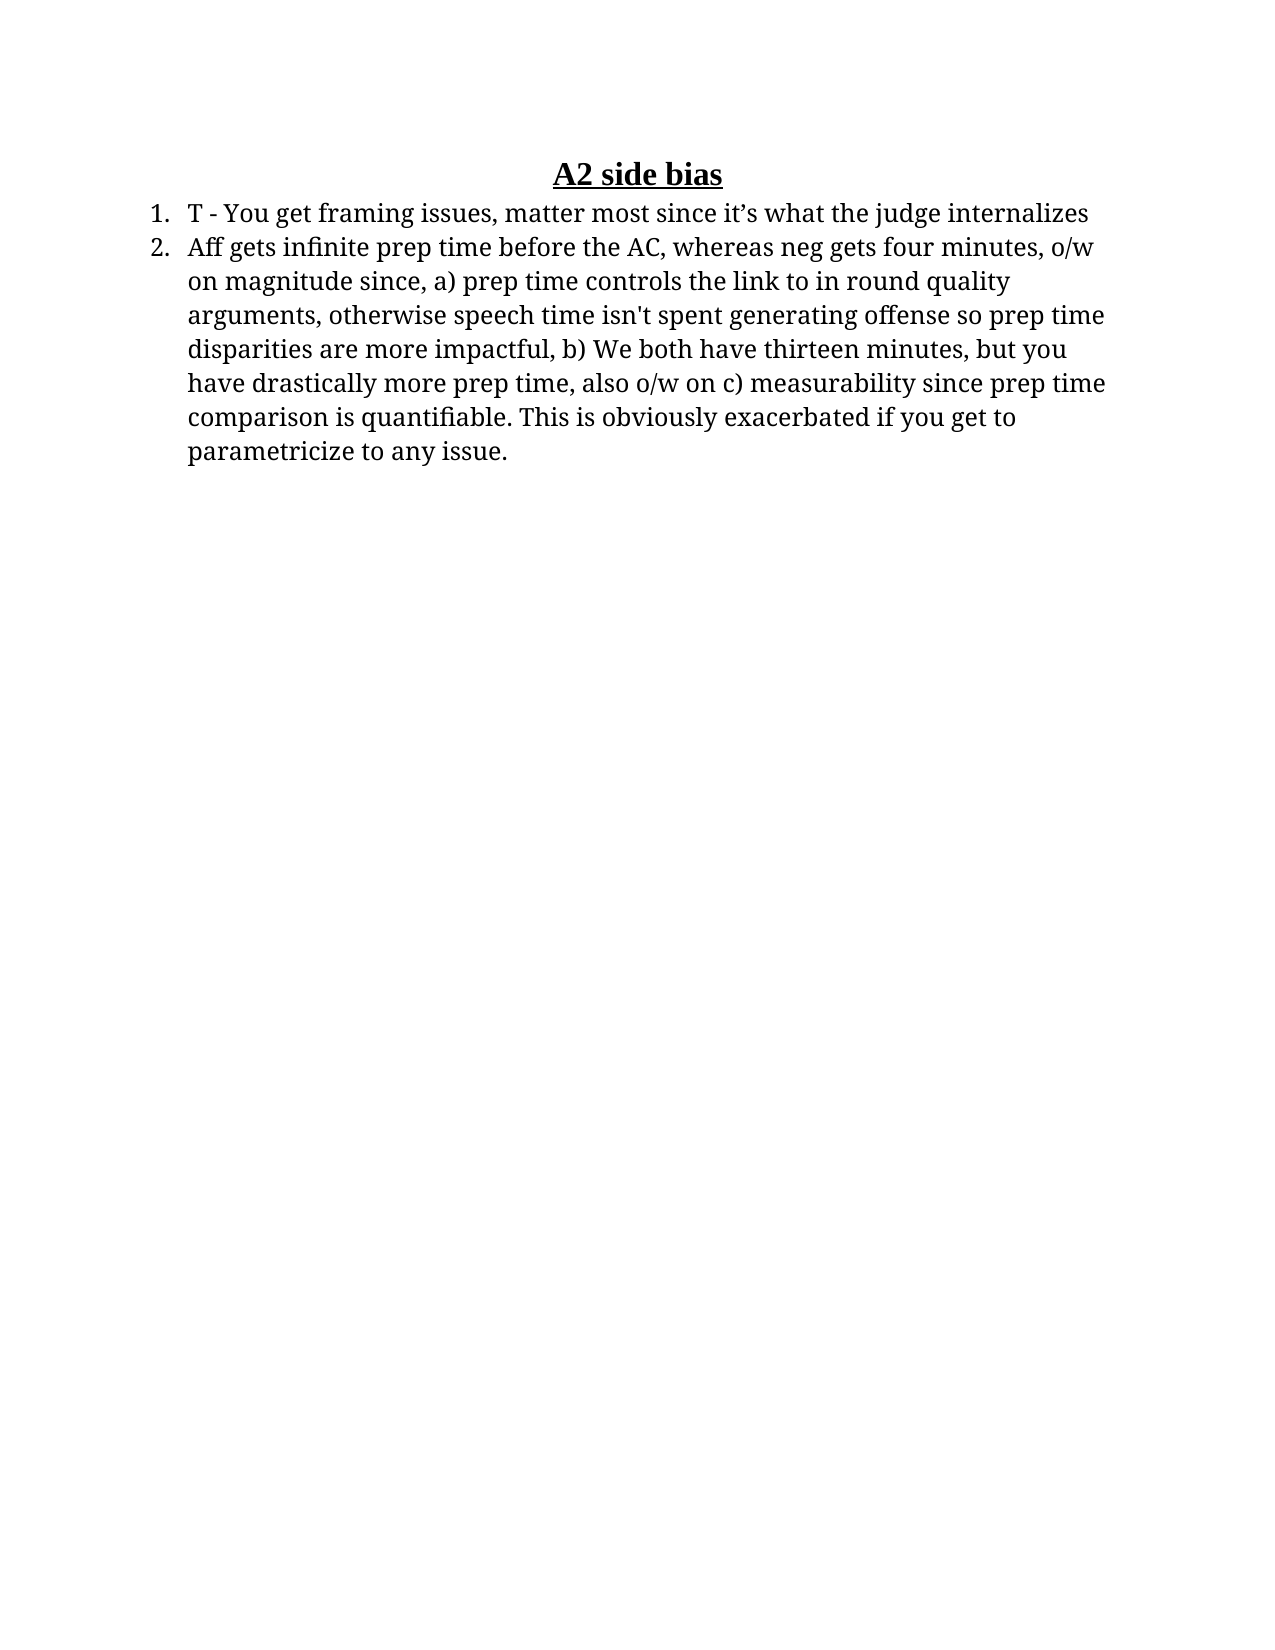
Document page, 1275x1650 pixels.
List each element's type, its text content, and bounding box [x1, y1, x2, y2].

list T - You get framing issues, matter most since it’s what the judge internalizes [150, 196, 1125, 229]
list Aff gets infinite prep time before the AC, whereas neg gets four minutes, o/w on magnitude since, a) prep time controls the link to in round quality arguments, otherwise speech time isn't spent generating offense so prep time disparities are more impactful, b) We both have thirteen minutes, but you have drastically more prep time, also o/w on c) measurability since prep time comparison is quantifiable. This is obviously exacerbated if you get to parametricize to any issue. [150, 229, 1125, 468]
subtitle A2 side bias [150, 154, 1125, 192]
